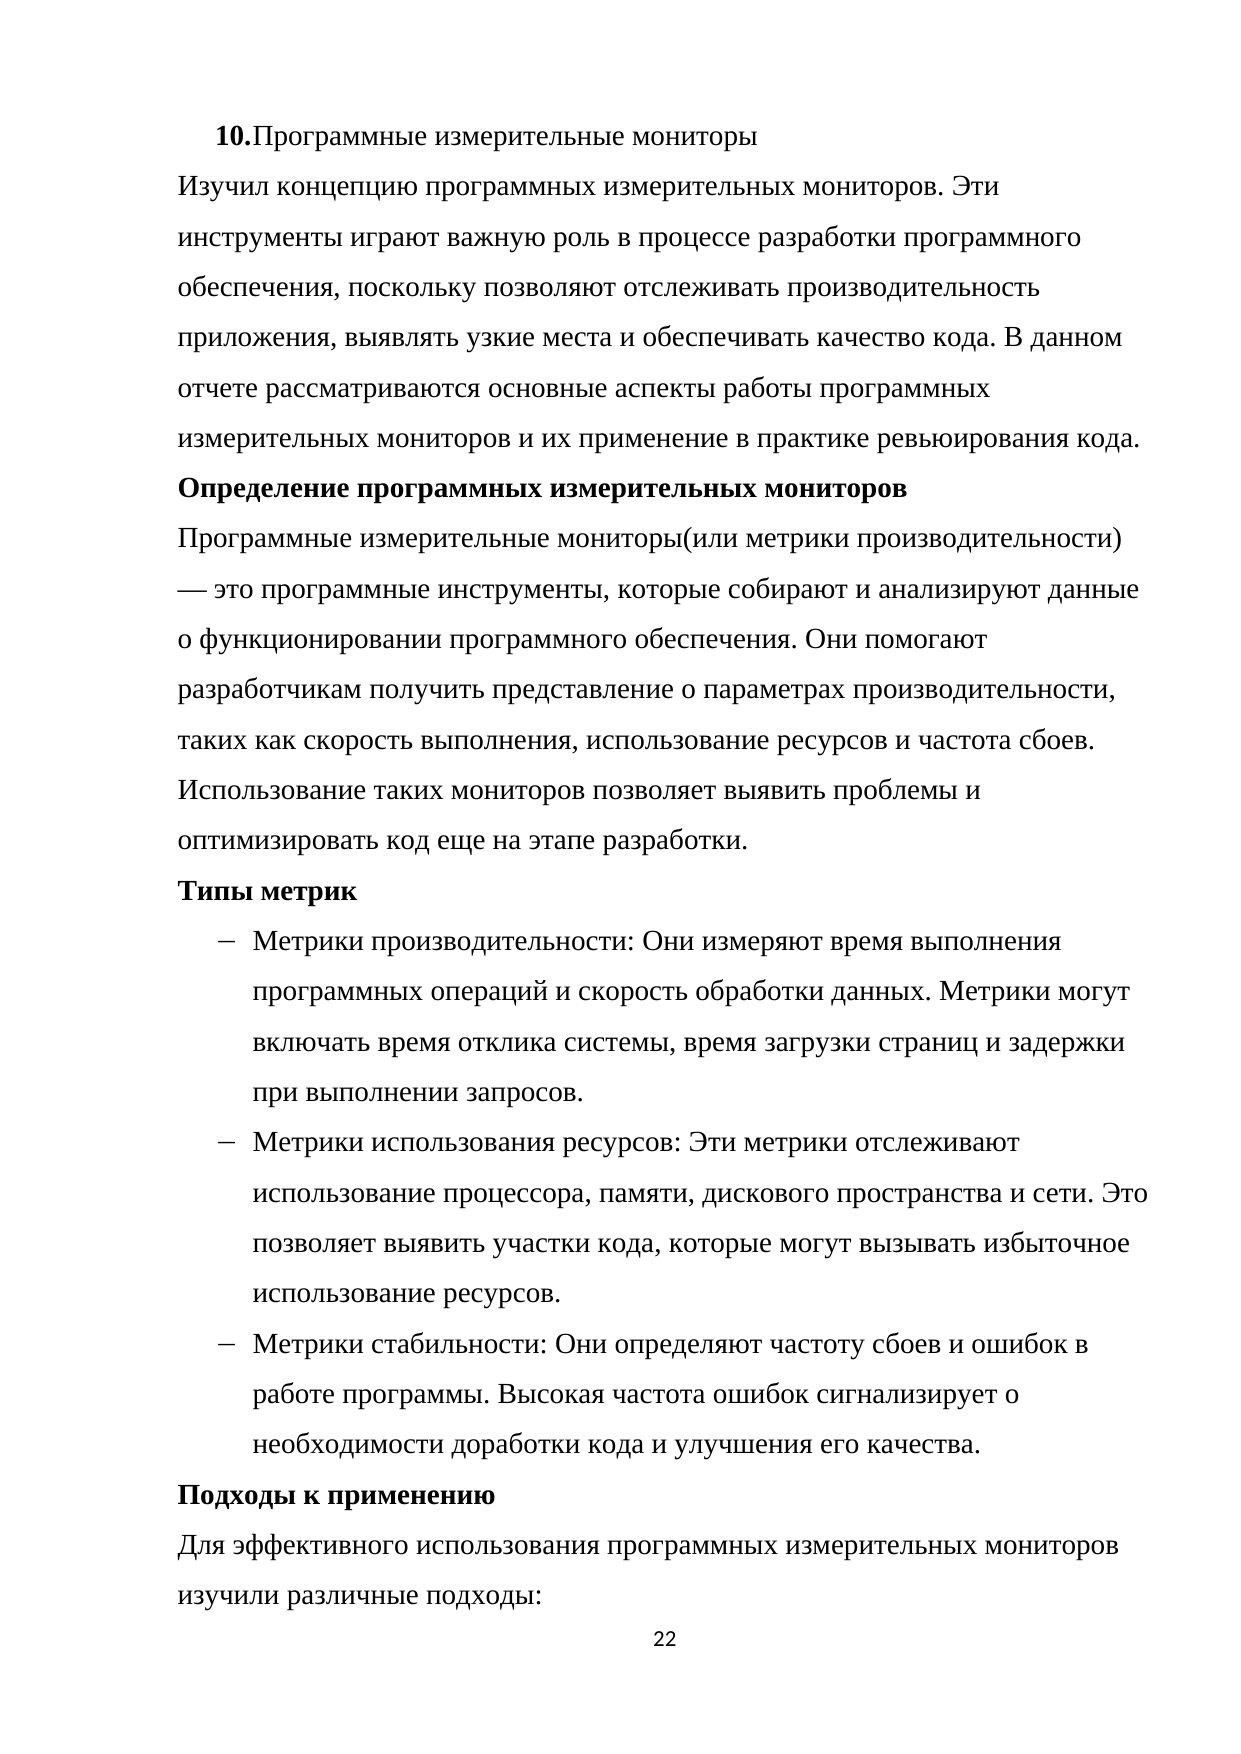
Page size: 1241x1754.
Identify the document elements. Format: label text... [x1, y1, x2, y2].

list Метрики производительности: Они измеряют время выполнения программных операций и скорость обработки данных. Метрики могут включать время отклика системы, время загрузки страниц и задержки при выполнении запросов. [215, 923, 1152, 1108]
text Для эффективного использования программных измерительных мониторов изучили различные подходы: [177, 1527, 1152, 1611]
text Определение программных измерительных мониторов [177, 470, 1152, 504]
list Метрики использования ресурсов: Эти метрики отслеживают использование процессора, памяти, дискового пространства и сети. Это позволяет выявить участки кода, которые могут вызывать избыточное использование ресурсов. [215, 1124, 1152, 1309]
text Подходы к применению [177, 1477, 1152, 1510]
list Метрики стабильности: Они определяют частоту сбоев и ошибок в работе программы. Высокая частота ошибок сигнализирует о необходимости доработки кода и улучшения его качества. [215, 1326, 1152, 1460]
text Изучил концепцию программных измерительных мониторов. Эти инструменты играют важную роль в процессе разработки программного обеспечения, поскольку позволяют отслеживать производительность приложения, выявлять узкие места и обеспечивать качество кода. В данном отчете рассматриваются основные аспекты работы программных измерительных мониторов и их применение в практике ревьюирования кода. [177, 168, 1152, 453]
text Типы метрик [177, 873, 1152, 906]
list Программные измерительные мониторы [215, 118, 1152, 152]
text Программные измерительные мониторы(или метрики производительности) — это программные инструменты, которые собирают и анализируют данные о функционировании программного обеспечения. Они помогают разработчикам получить представление о параметрах производительности, таких как скорость выполнения, использование ресурсов и частота сбоев. Использование таких мониторов позволяет выявить проблемы и оптимизировать код еще на этапе разработки. [177, 521, 1152, 856]
